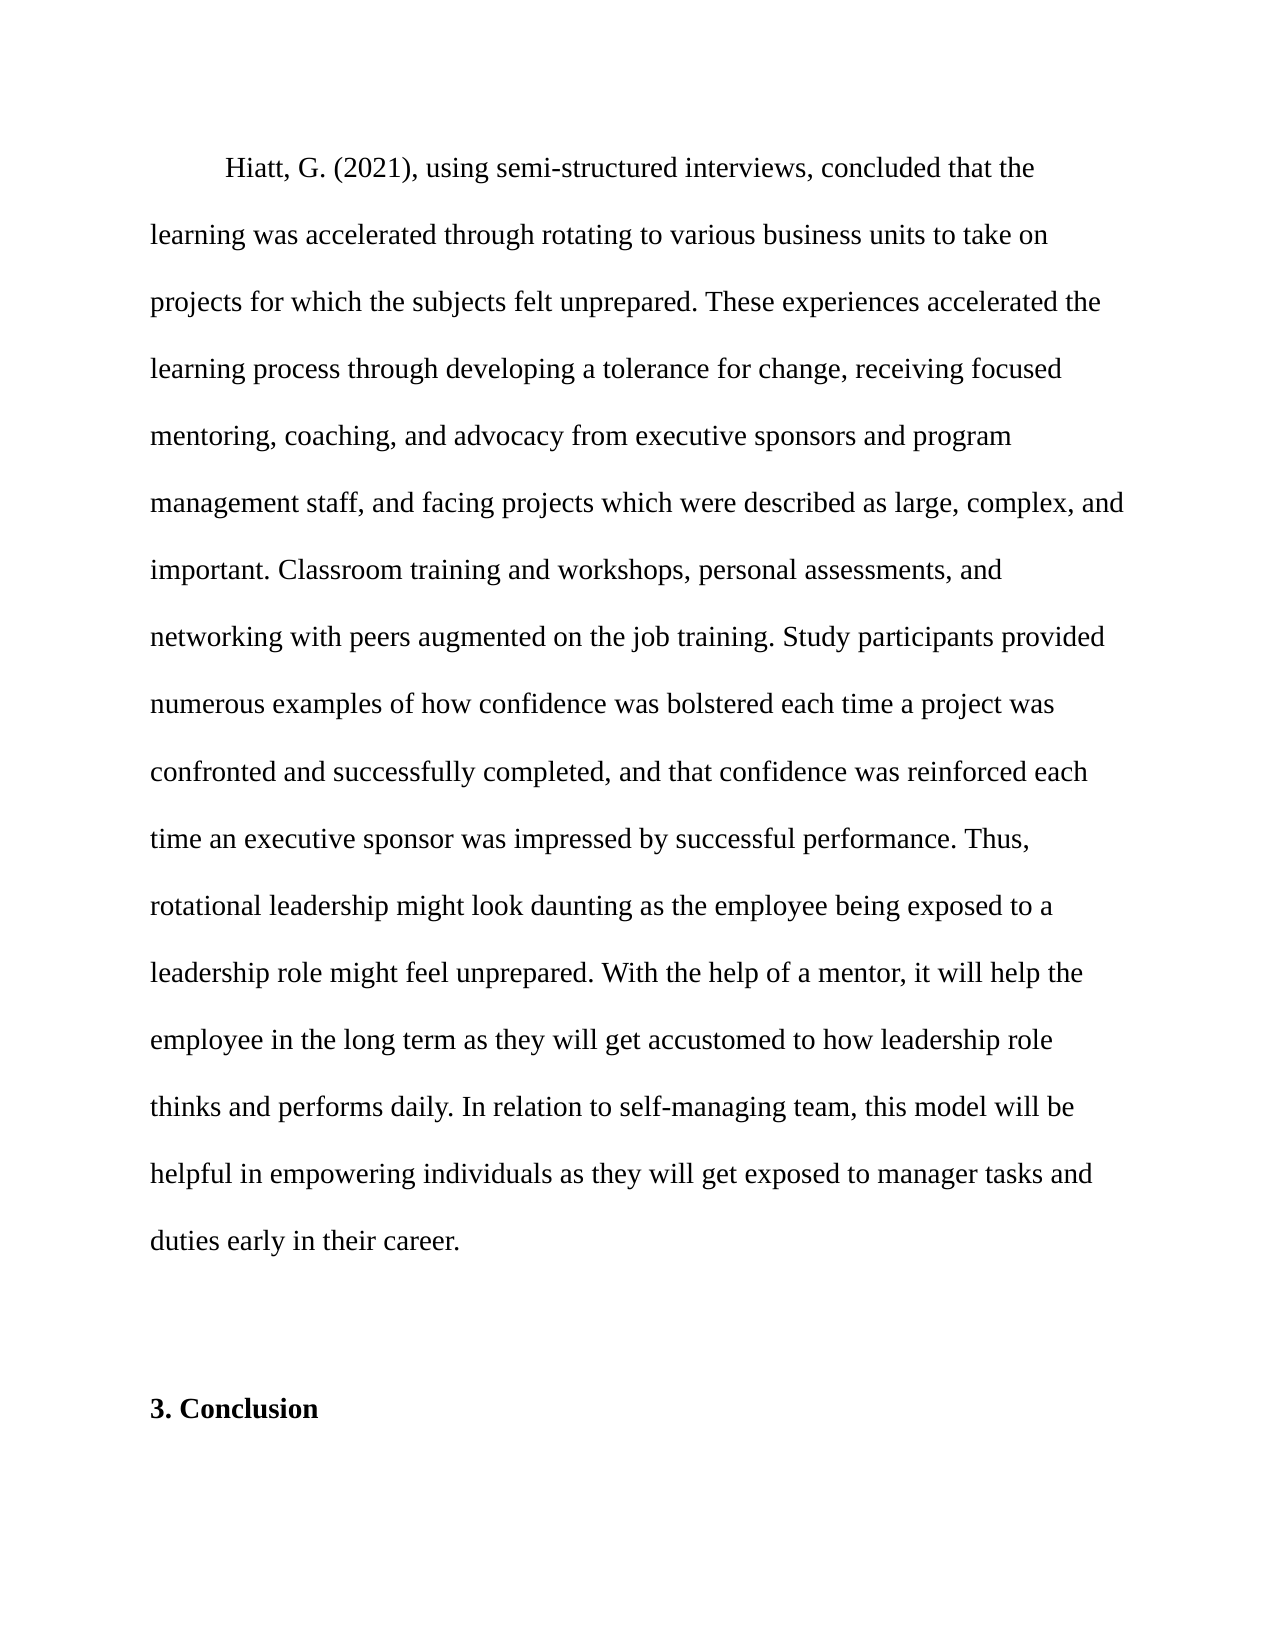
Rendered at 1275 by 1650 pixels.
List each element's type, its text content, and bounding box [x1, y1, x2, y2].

text 3. Conclusion [150, 1391, 1125, 1424]
text Hiatt, G. (2021), using semi-structured interviews, concluded that the learning was accelerated through rotating to various business units to take on projects for which the subjects felt unprepared. These experiences accelerated the learning process through developing a tolerance for change, receiving focused mentoring, coaching, and advocacy from executive sponsors and program management staff, and facing projects which were described as large, complex, and important. Classroom training and workshops, personal assessments, and networking with peers augmented on the job training. Study participants provided numerous examples of how confidence was bolstered each time a project was confronted and successfully completed, and that confidence was reinforced each time an executive sponsor was impressed by successful performance. Thus, rotational leadership might look daunting as the employee being exposed to a leadership role might feel unprepared. With the help of a mentor, it will help the employee in the long term as they will get accustomed to how leadership role thinks and performs daily. In relation to self-managing team, this model will be helpful in empowering individuals as they will get exposed to manager tasks and duties early in their career. [150, 150, 1125, 1257]
